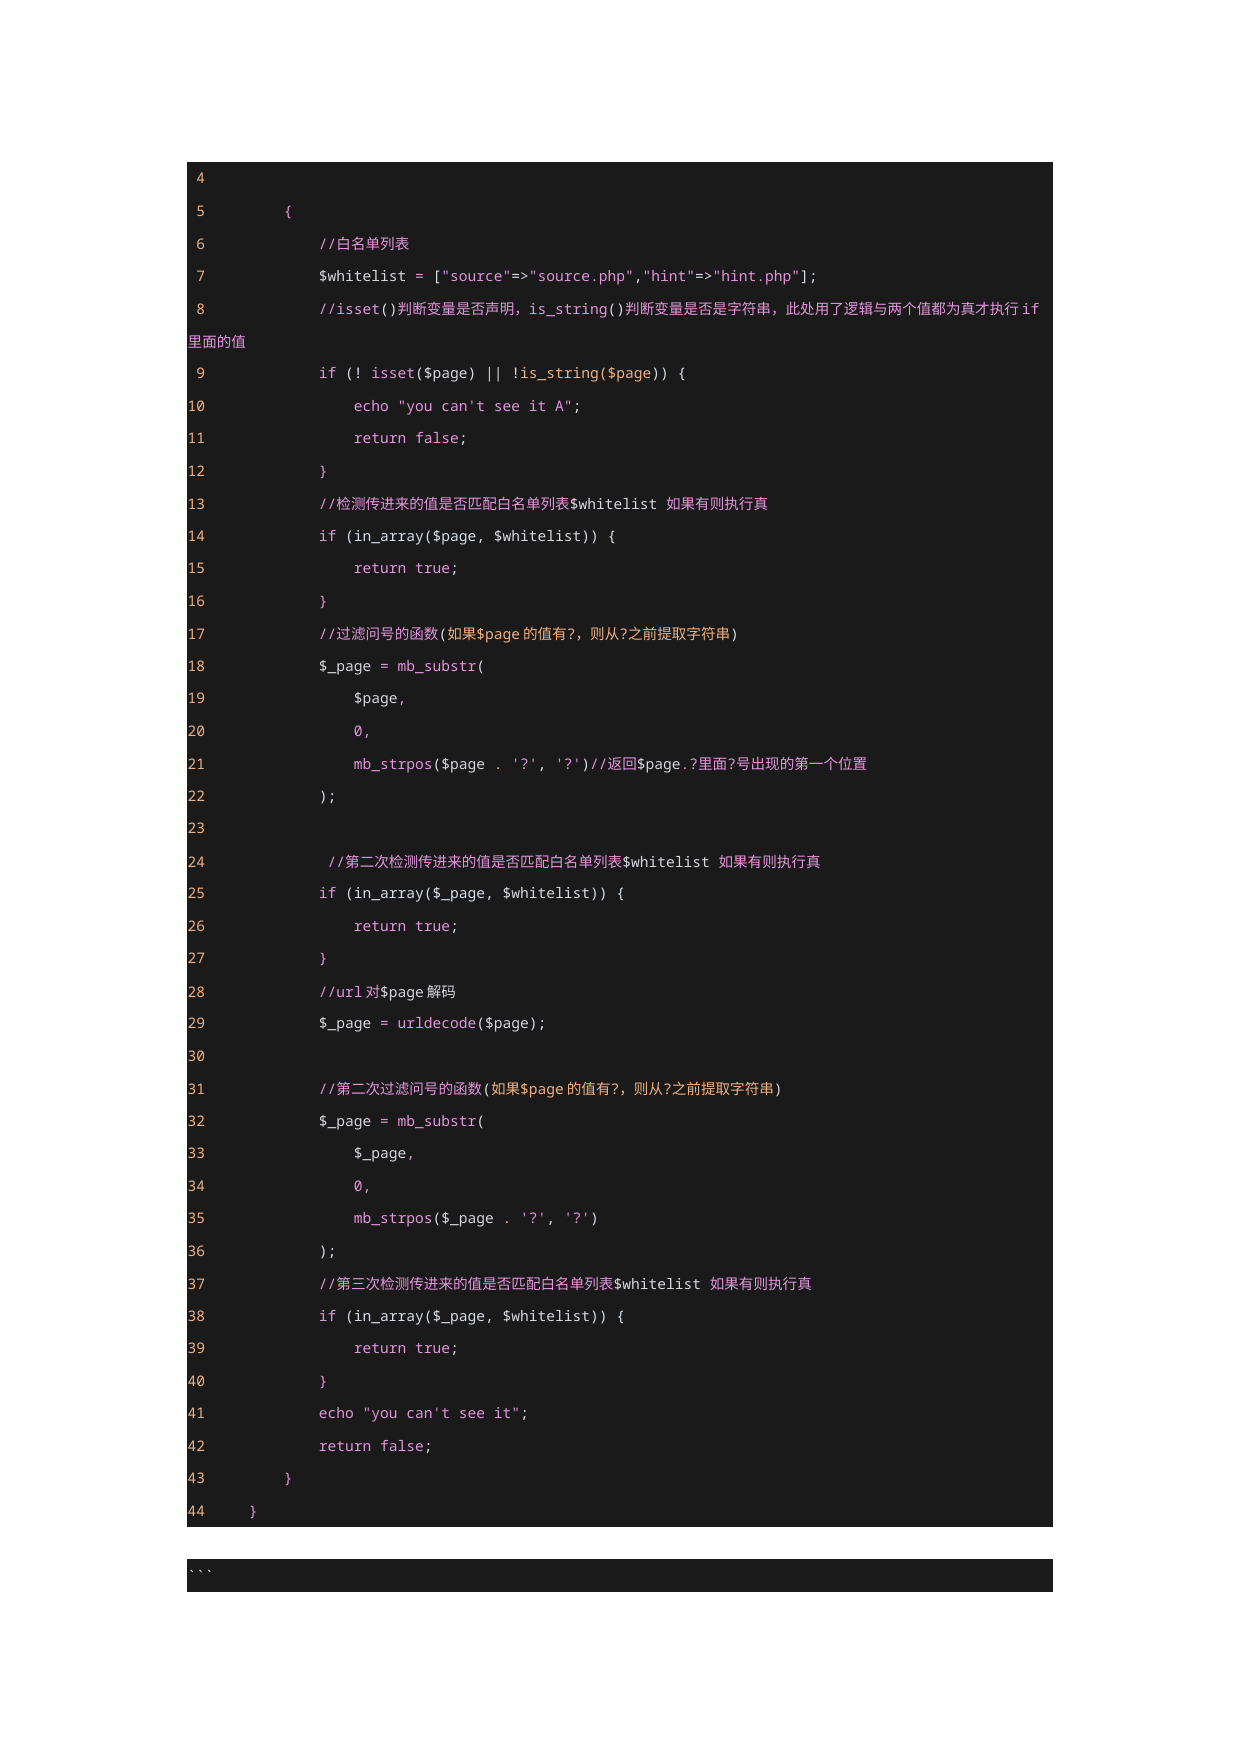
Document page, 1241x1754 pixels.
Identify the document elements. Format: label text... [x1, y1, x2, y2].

text 27 } [187, 942, 1053, 974]
text 39 return true; [187, 1332, 1053, 1364]
text 23 [187, 812, 1053, 844]
text 34 0, [187, 1169, 1053, 1202]
text 15 return true; [187, 552, 1053, 584]
text 25 if (in_array($_page, $whitelist)) { [187, 877, 1053, 909]
text 10 echo "you can't see it A"; [187, 389, 1053, 422]
text 37 //第三次检测传进来的值是否匹配白名单列表$whitelist 如果有则执行真 [187, 1267, 1053, 1299]
text 43 } [187, 1462, 1053, 1494]
text 28 //url对$page解码 [187, 974, 1053, 1007]
text 9 if (! isset($page) || !is_string($page)) { [187, 357, 1053, 389]
text 31 //第二次过滤问号的函数(如果$page的值有?，则从?之前提取字符串) [187, 1072, 1053, 1104]
text 32 $_page = mb_substr( [187, 1104, 1053, 1137]
text 41 echo "you can't see it"; [187, 1397, 1053, 1429]
text 30 [187, 1039, 1053, 1072]
text 40 } [187, 1364, 1053, 1397]
text 16 } [187, 584, 1053, 617]
text 42 return false; [187, 1429, 1053, 1462]
text 24 //第二次检测传进来的值是否匹配白名单列表$whitelist 如果有则执行真 [187, 844, 1053, 877]
text 17 //过滤问号的函数(如果$page的值有?，则从?之前提取字符串) [187, 617, 1053, 649]
text ``` [187, 1559, 1053, 1592]
text 14 if (in_array($page, $whitelist)) { [187, 519, 1053, 552]
text 4 [187, 162, 1053, 194]
text 35 mb_strpos($_page . '?', '?') [187, 1202, 1053, 1234]
text 21 mb_strpos($page . '?', '?')//返回$page.?里面?号出现的第一个位置 [187, 747, 1053, 779]
text 11 return false; [187, 422, 1053, 454]
text 38 if (in_array($_page, $whitelist)) { [187, 1299, 1053, 1332]
text 29 $_page = urldecode($page); [187, 1007, 1053, 1039]
text 26 return true; [187, 909, 1053, 942]
text 7 $whitelist = ["source"=>"source.php","hint"=>"hint.php"]; [187, 259, 1053, 292]
text 20 0, [187, 714, 1053, 747]
text 12 } [187, 454, 1053, 487]
text 6 //白名单列表 [187, 227, 1053, 259]
text 18 $_page = mb_substr( [187, 649, 1053, 682]
text 36 ); [187, 1234, 1053, 1267]
text 19 $page, [187, 682, 1053, 714]
text 5 { [187, 194, 1053, 227]
text 22 ); [187, 779, 1053, 812]
text 8 //isset()判断变量是否声明，is_string()判断变量是否是字符串，此处用了逻辑与两个值都为真才执行if里面的值 [187, 292, 1053, 357]
text 13 //检测传进来的值是否匹配白名单列表$whitelist 如果有则执行真 [187, 487, 1053, 519]
text 33 $_page, [187, 1137, 1053, 1169]
text 44 } [187, 1494, 1053, 1527]
